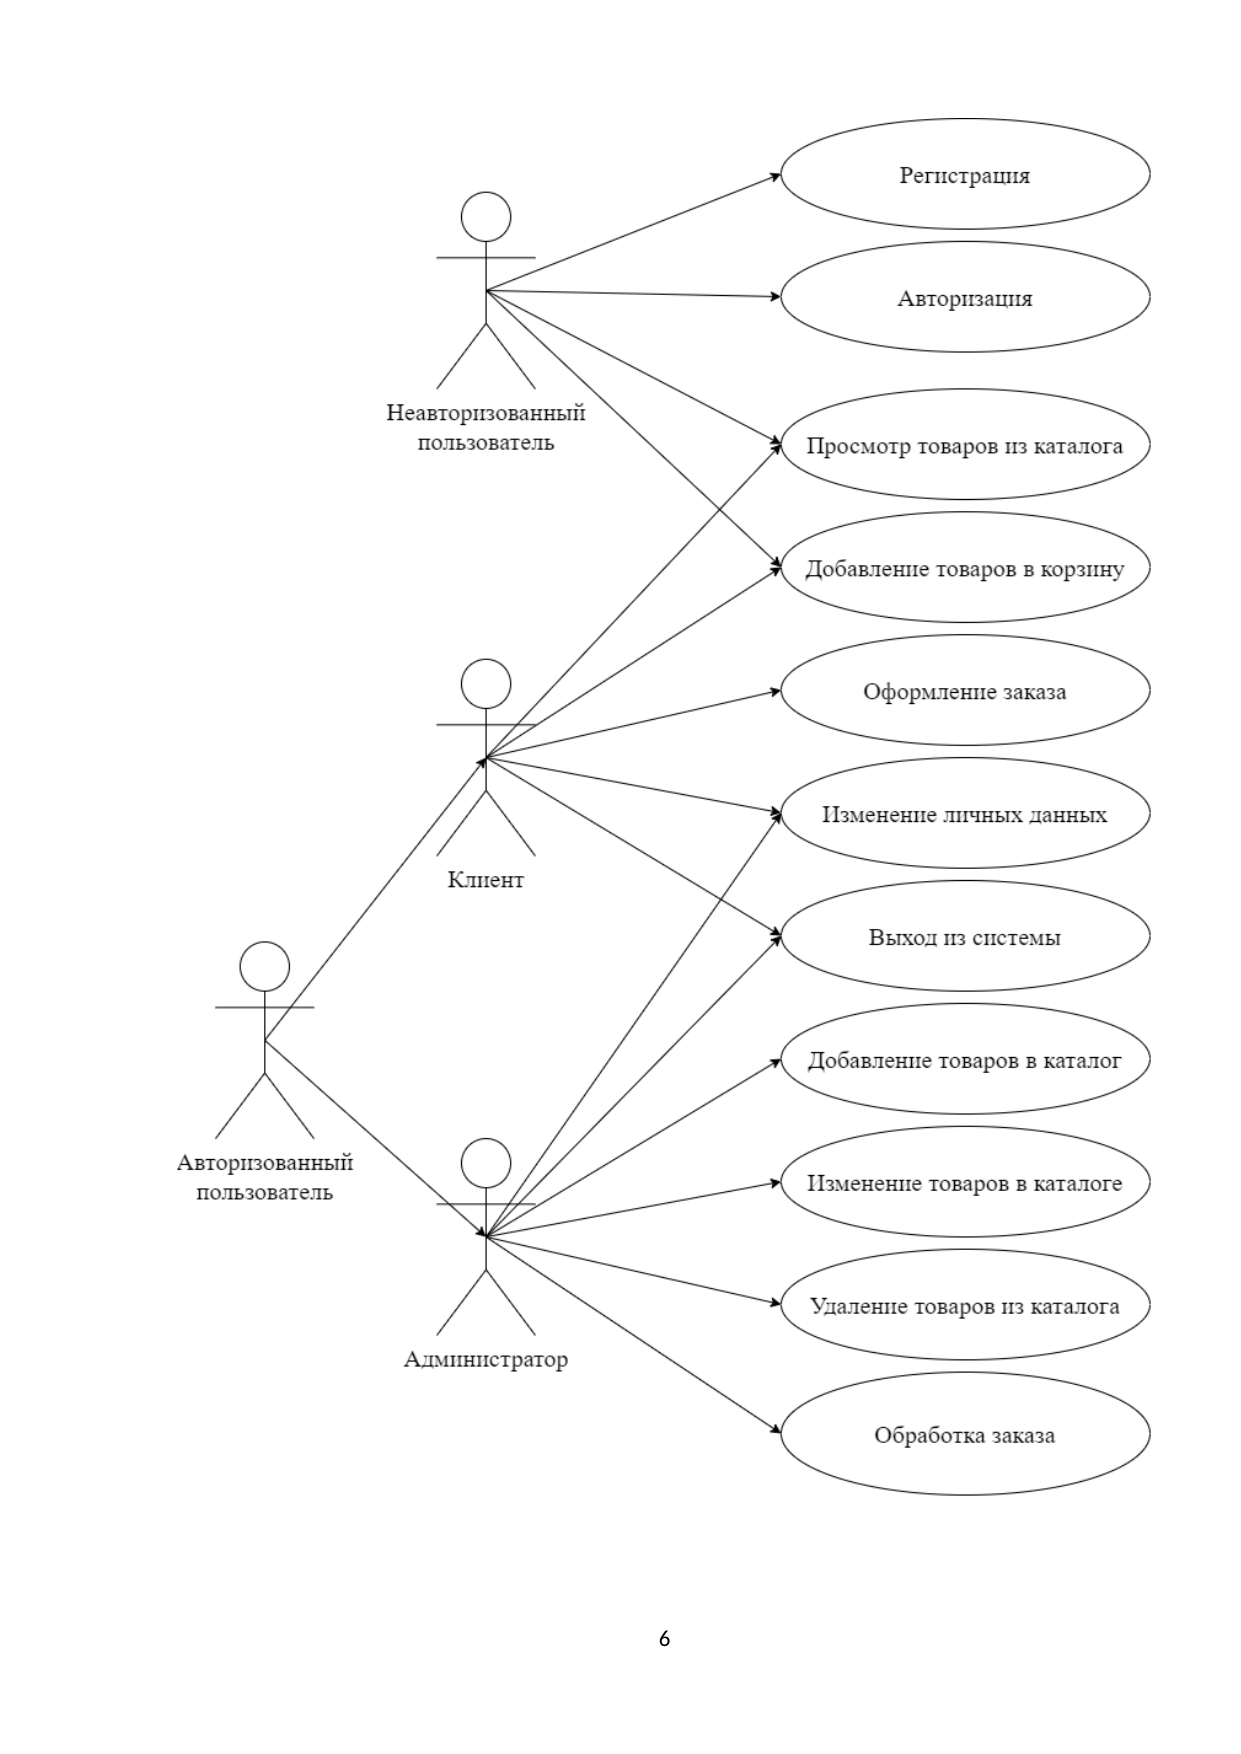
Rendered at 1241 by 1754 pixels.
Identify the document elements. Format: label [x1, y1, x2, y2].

picture [177, 118, 1152, 1497]
